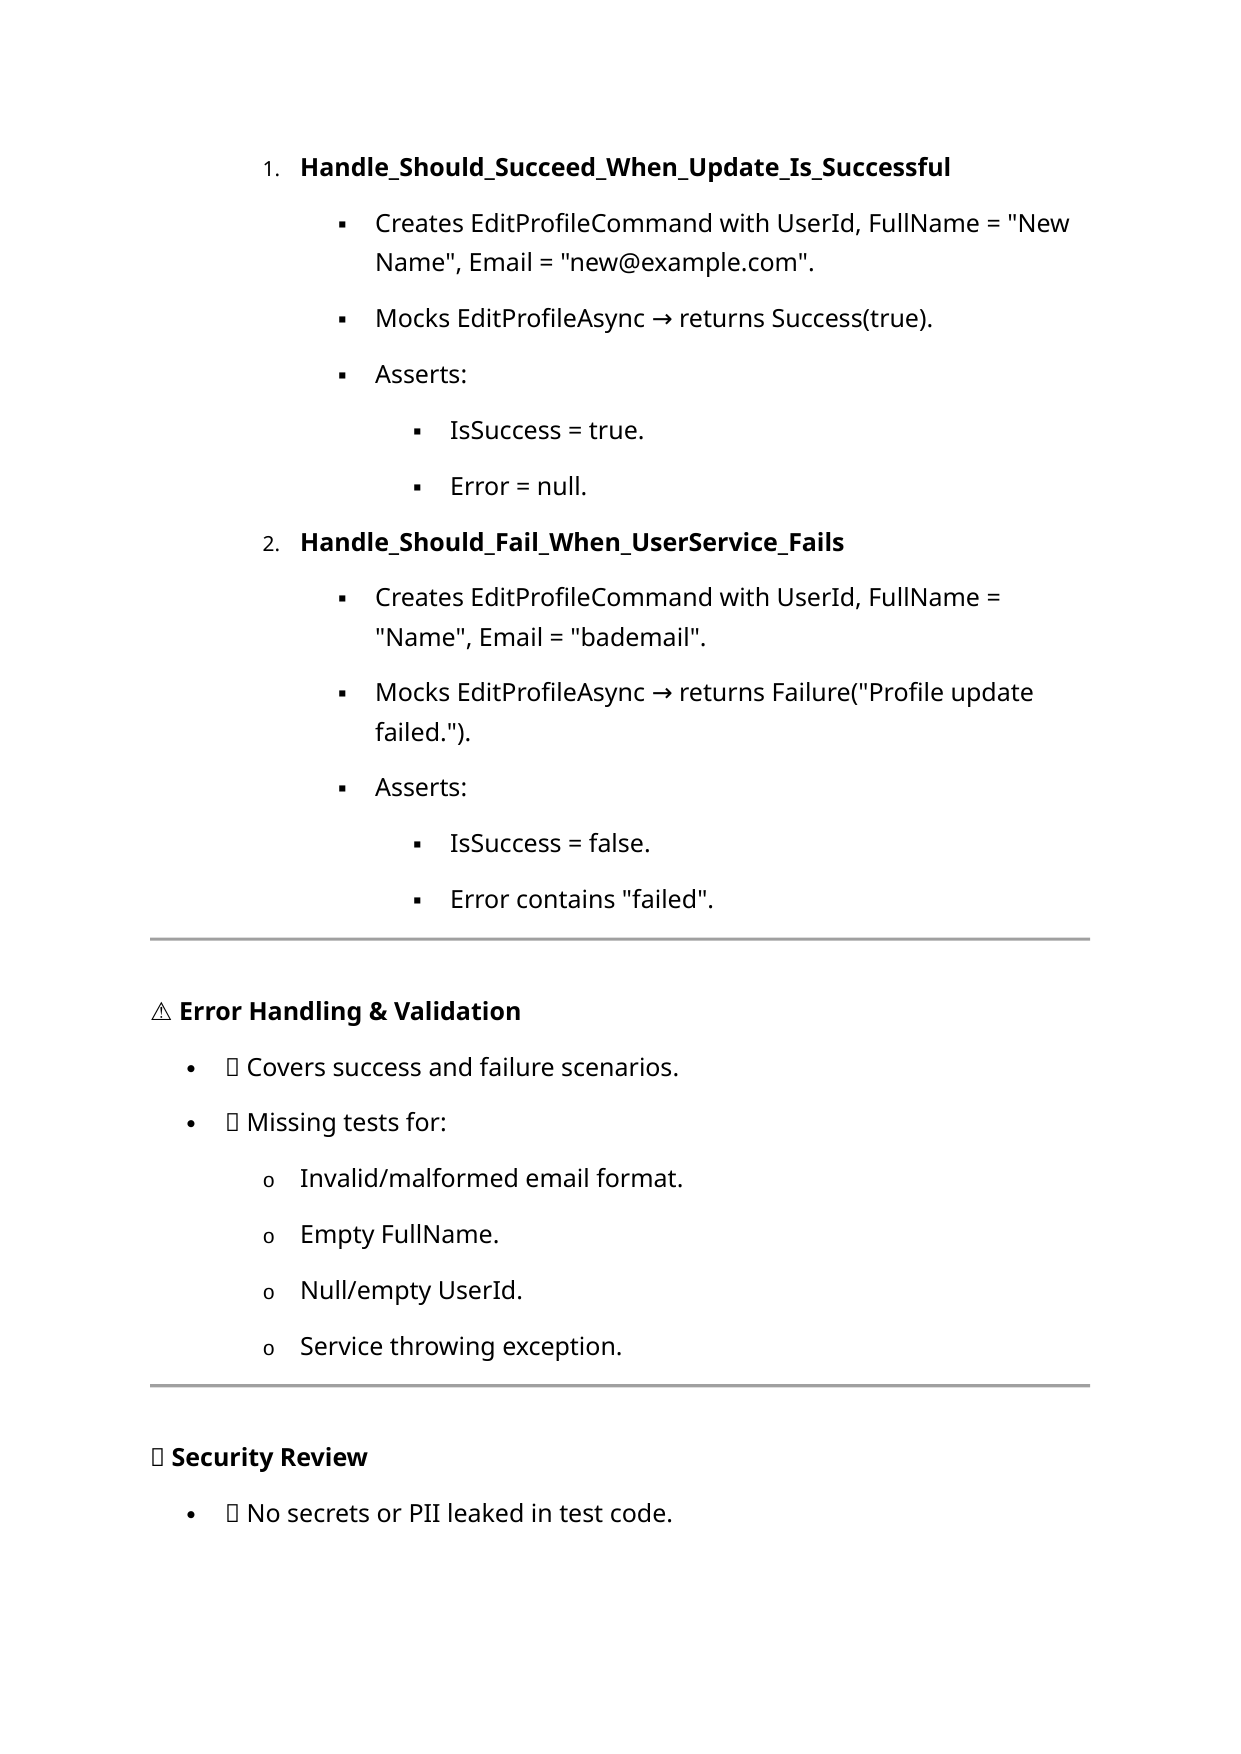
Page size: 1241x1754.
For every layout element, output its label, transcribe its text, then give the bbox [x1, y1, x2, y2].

list Asserts: [337, 770, 1090, 804]
text 🔐 Security Review [150, 1440, 1090, 1474]
list Mocks EditProfileAsync → returns Success(true). [337, 301, 1090, 335]
list Error = null. [412, 468, 1090, 502]
list Null/empty UserId. [262, 1272, 1090, 1307]
list Handle_Should_Fail_When_UserService_Fails [262, 524, 1090, 558]
list Creates EditProfileCommand with UserId, FullName = "Name", Email = "bademail". [337, 580, 1090, 653]
list Handle_Should_Succeed_When_Update_Is_Successful [262, 150, 1090, 184]
list Creates EditProfileCommand with UserId, FullName = "New Name", Email = "new@example.com". [337, 206, 1090, 279]
list ✅ No secrets or PII leaked in test code. [187, 1496, 1090, 1530]
list Service throwing exception. [262, 1328, 1090, 1362]
text ⚠️ Error Handling & Validation [150, 993, 1090, 1027]
list ✅ Covers success and failure scenarios. [187, 1049, 1090, 1083]
list IsSuccess = false. [412, 826, 1090, 860]
list Error contains "failed". [412, 882, 1090, 916]
list Invalid/malformed email format. [262, 1161, 1090, 1195]
list Empty FullName. [262, 1217, 1090, 1251]
list Mocks EditProfileAsync → returns Failure("Profile update failed."). [337, 675, 1090, 748]
list Asserts: [337, 357, 1090, 391]
list IsSuccess = true. [412, 412, 1090, 447]
list ❌ Missing tests for: [187, 1105, 1090, 1139]
